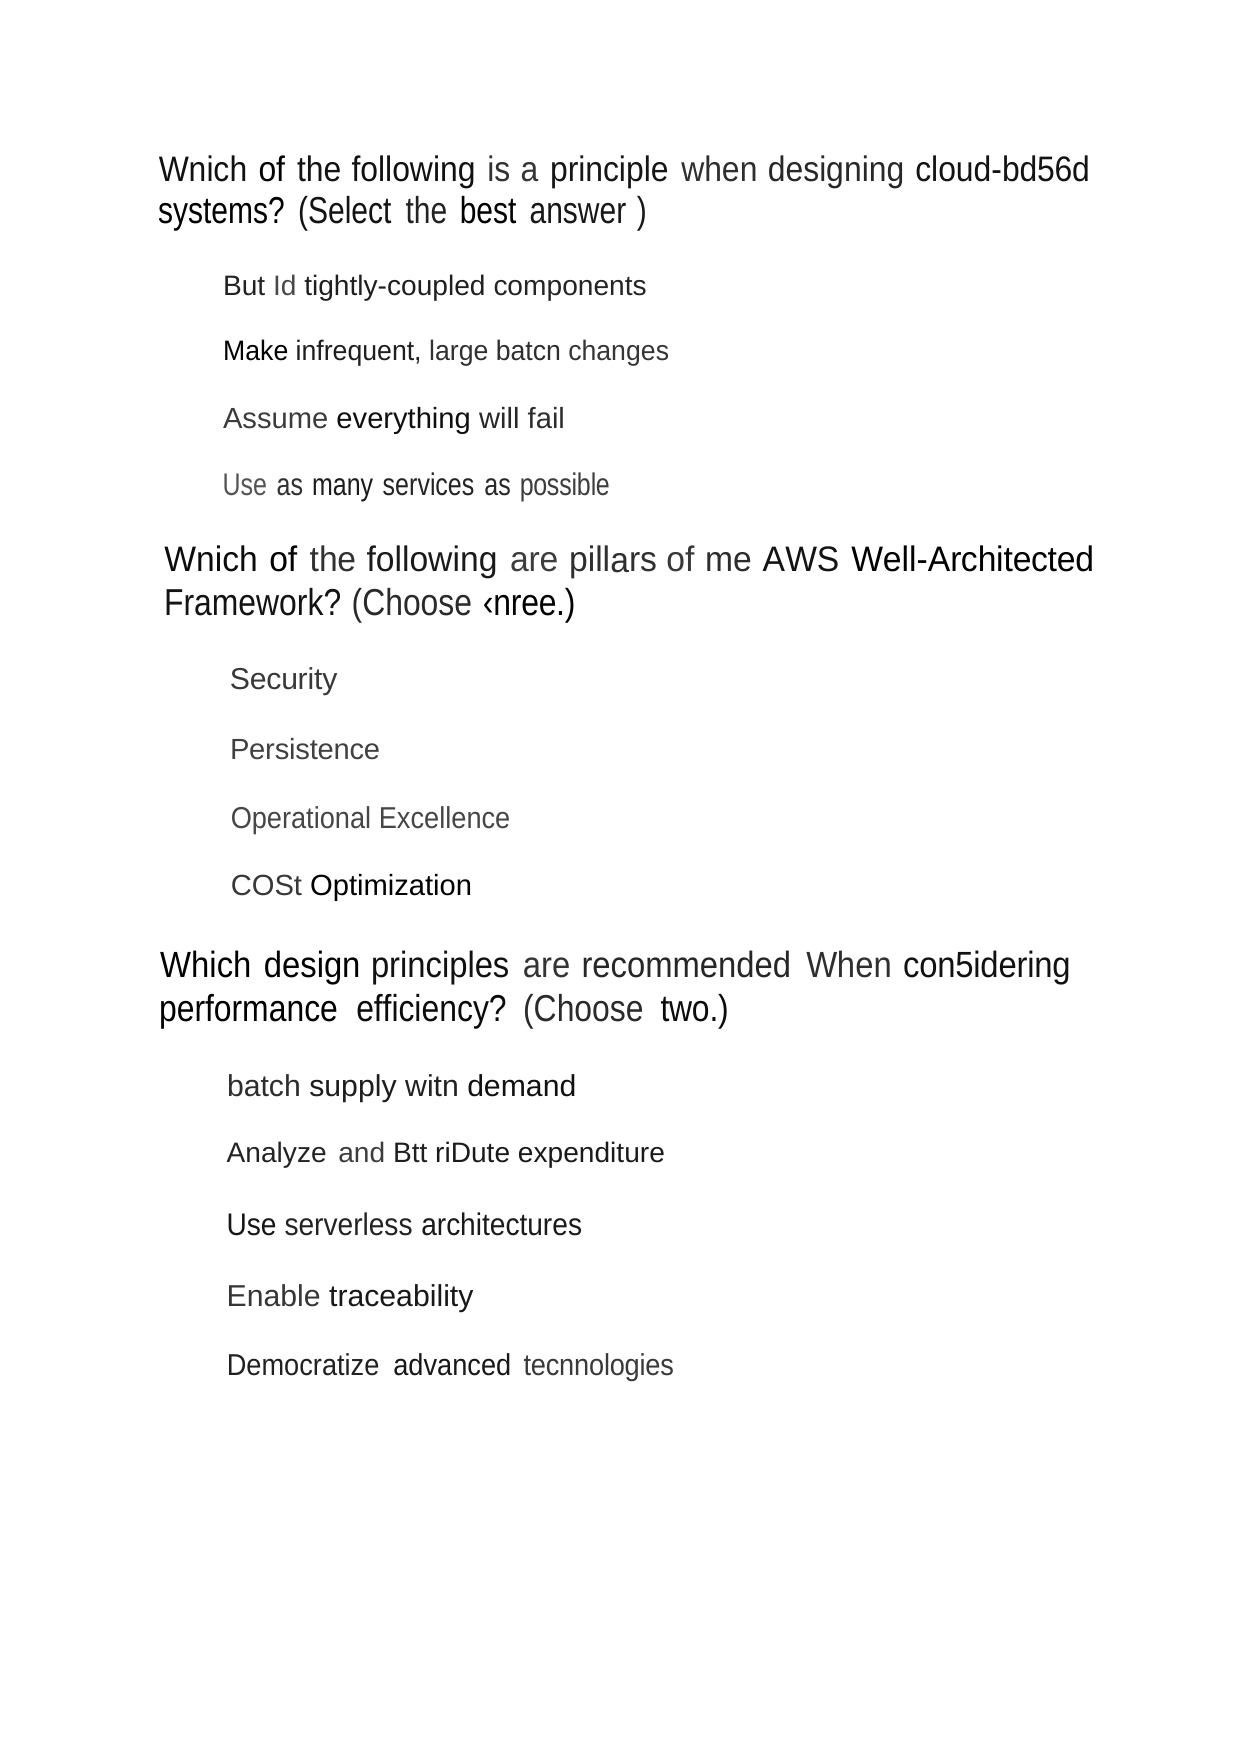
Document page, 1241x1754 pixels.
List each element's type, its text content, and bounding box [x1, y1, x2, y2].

text Democratize advanced tecnnologies [227, 1349, 1165, 1382]
text Persistence Operational Excellence COSt Optimization [230, 732, 519, 902]
text Which design principles are recommended When con5idering [160, 943, 1165, 986]
subtitle performance efficiency? (Choose two.) [159, 987, 1165, 1030]
text But Id tightly-coupled components Make infrequent, large batcn changes Assume everything will fail [223, 268, 675, 435]
text Wnich of the following are pillars of me AWS Well-Architected [164, 540, 1165, 581]
text Wnich of the following is a principle when designing cloud-bd56d [158, 149, 1165, 189]
subtitle systems? (Select the best answer ) [158, 189, 1165, 232]
text Use as many services as possible [222, 469, 1165, 502]
text Security [229, 661, 1165, 696]
subtitle Framework? (Choose ‹nree.) [164, 581, 1165, 623]
text batch supply witn demand Analyze and Btt riDute expenditure Use serverless architectures Enable traceability [226, 1068, 675, 1313]
